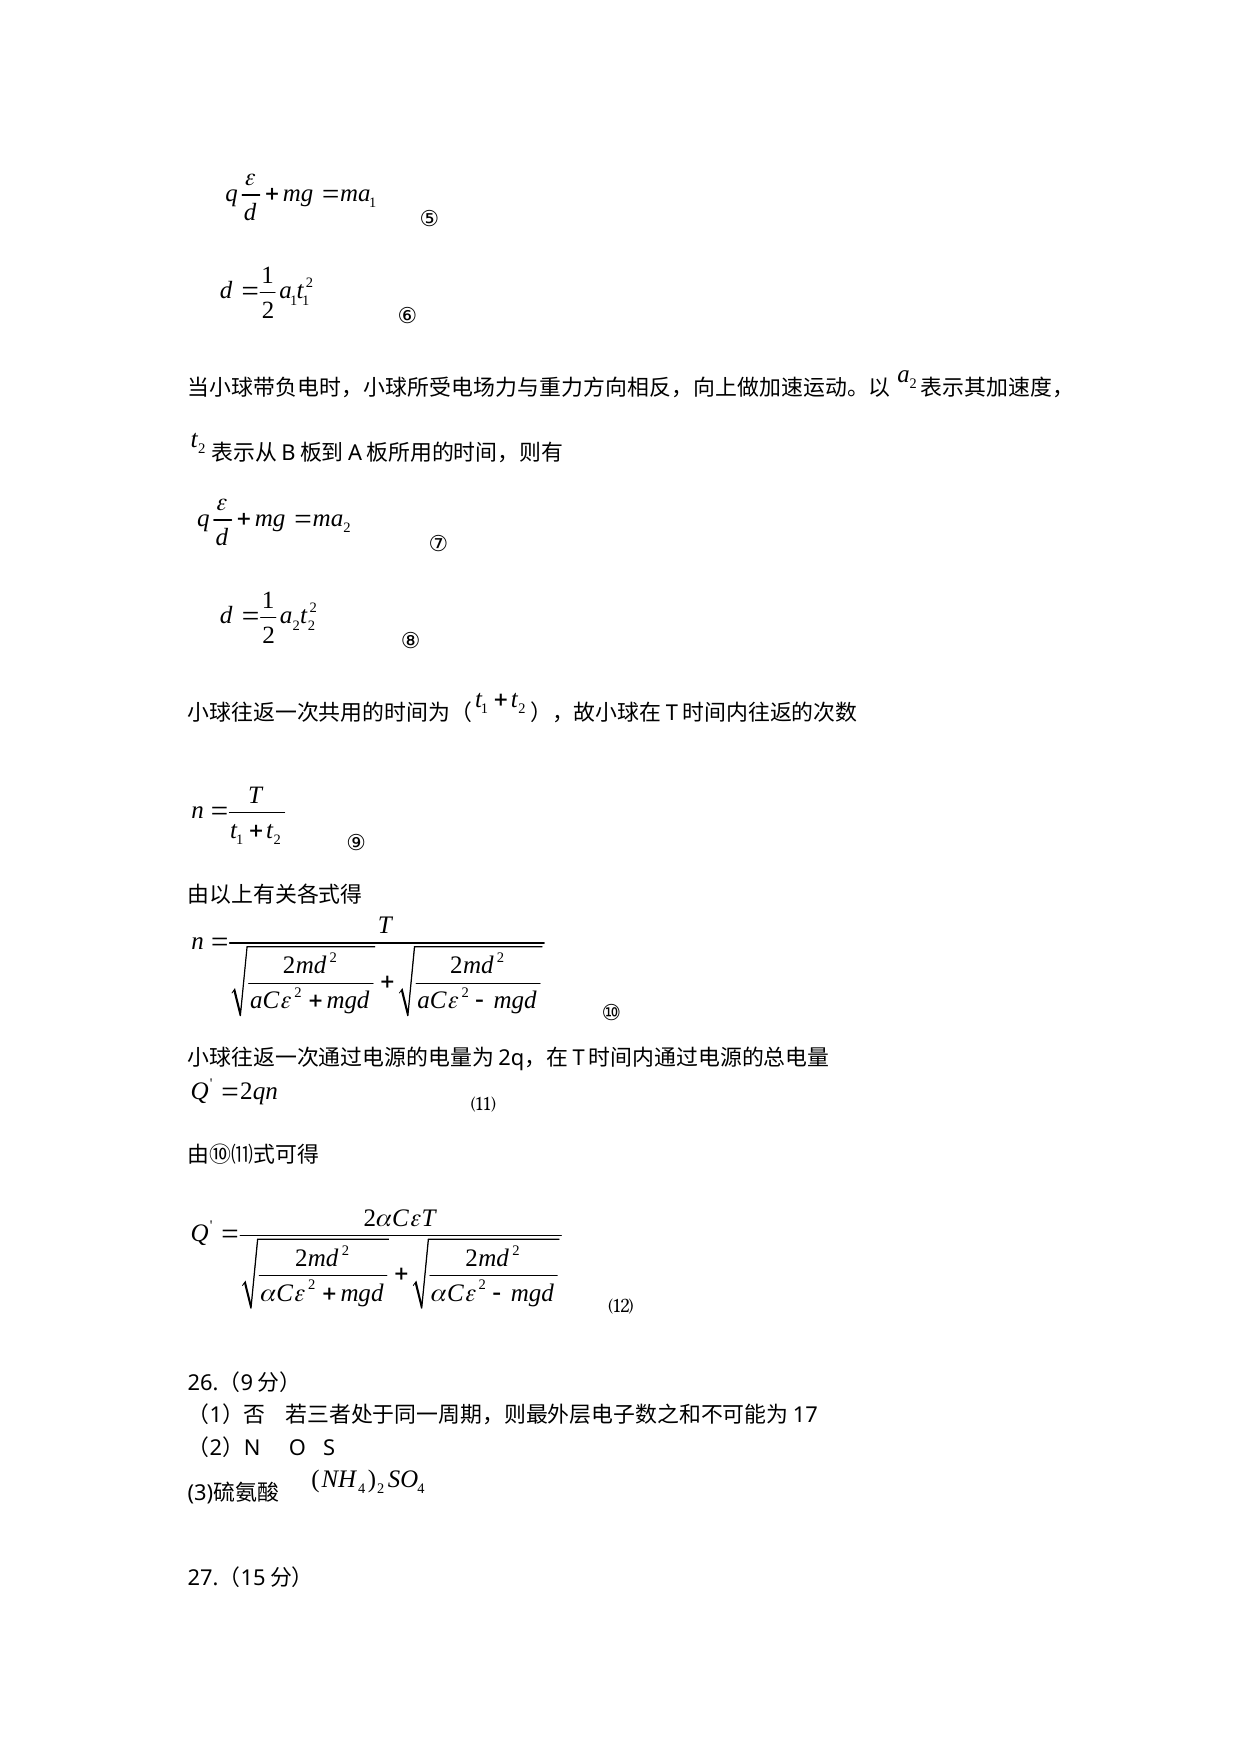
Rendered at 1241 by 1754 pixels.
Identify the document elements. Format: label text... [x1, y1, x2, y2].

text ⑾ [187, 1072, 1053, 1137]
text 当小球带负电时，小球所受电场力与重力方向相反，向上做加速运动。以表示其加速度，表示从B板到A板所用的时间，则有 [187, 357, 1053, 487]
text 27.（15分） [187, 1559, 1053, 1592]
text ⑥ [187, 259, 1053, 357]
text （1）否 若三者处于同一周期，则最外层电子数之和不可能为17 [187, 1397, 1053, 1429]
text 26.（9分） [187, 1364, 1053, 1397]
text ⑤ [187, 162, 1053, 259]
text ⑿ [187, 1202, 1053, 1332]
text ⑦ [187, 487, 1053, 584]
text 小球往返一次通过电源的电量为2q，在T时间内通过电源的总电量 [187, 1039, 1053, 1072]
text 由⑩⑾式可得 [187, 1137, 1053, 1169]
text 小球往返一次共用的时间为（），故小球在T时间内往返的次数 [187, 682, 1053, 747]
text （2）N O S [187, 1429, 1053, 1462]
text ⑩ [187, 909, 1053, 1039]
text ⑨ [187, 779, 1053, 877]
text ⑧ [187, 584, 1053, 682]
text 由以上有关各式得 [187, 877, 1053, 909]
text (3)硫氨酸 [187, 1462, 1053, 1527]
